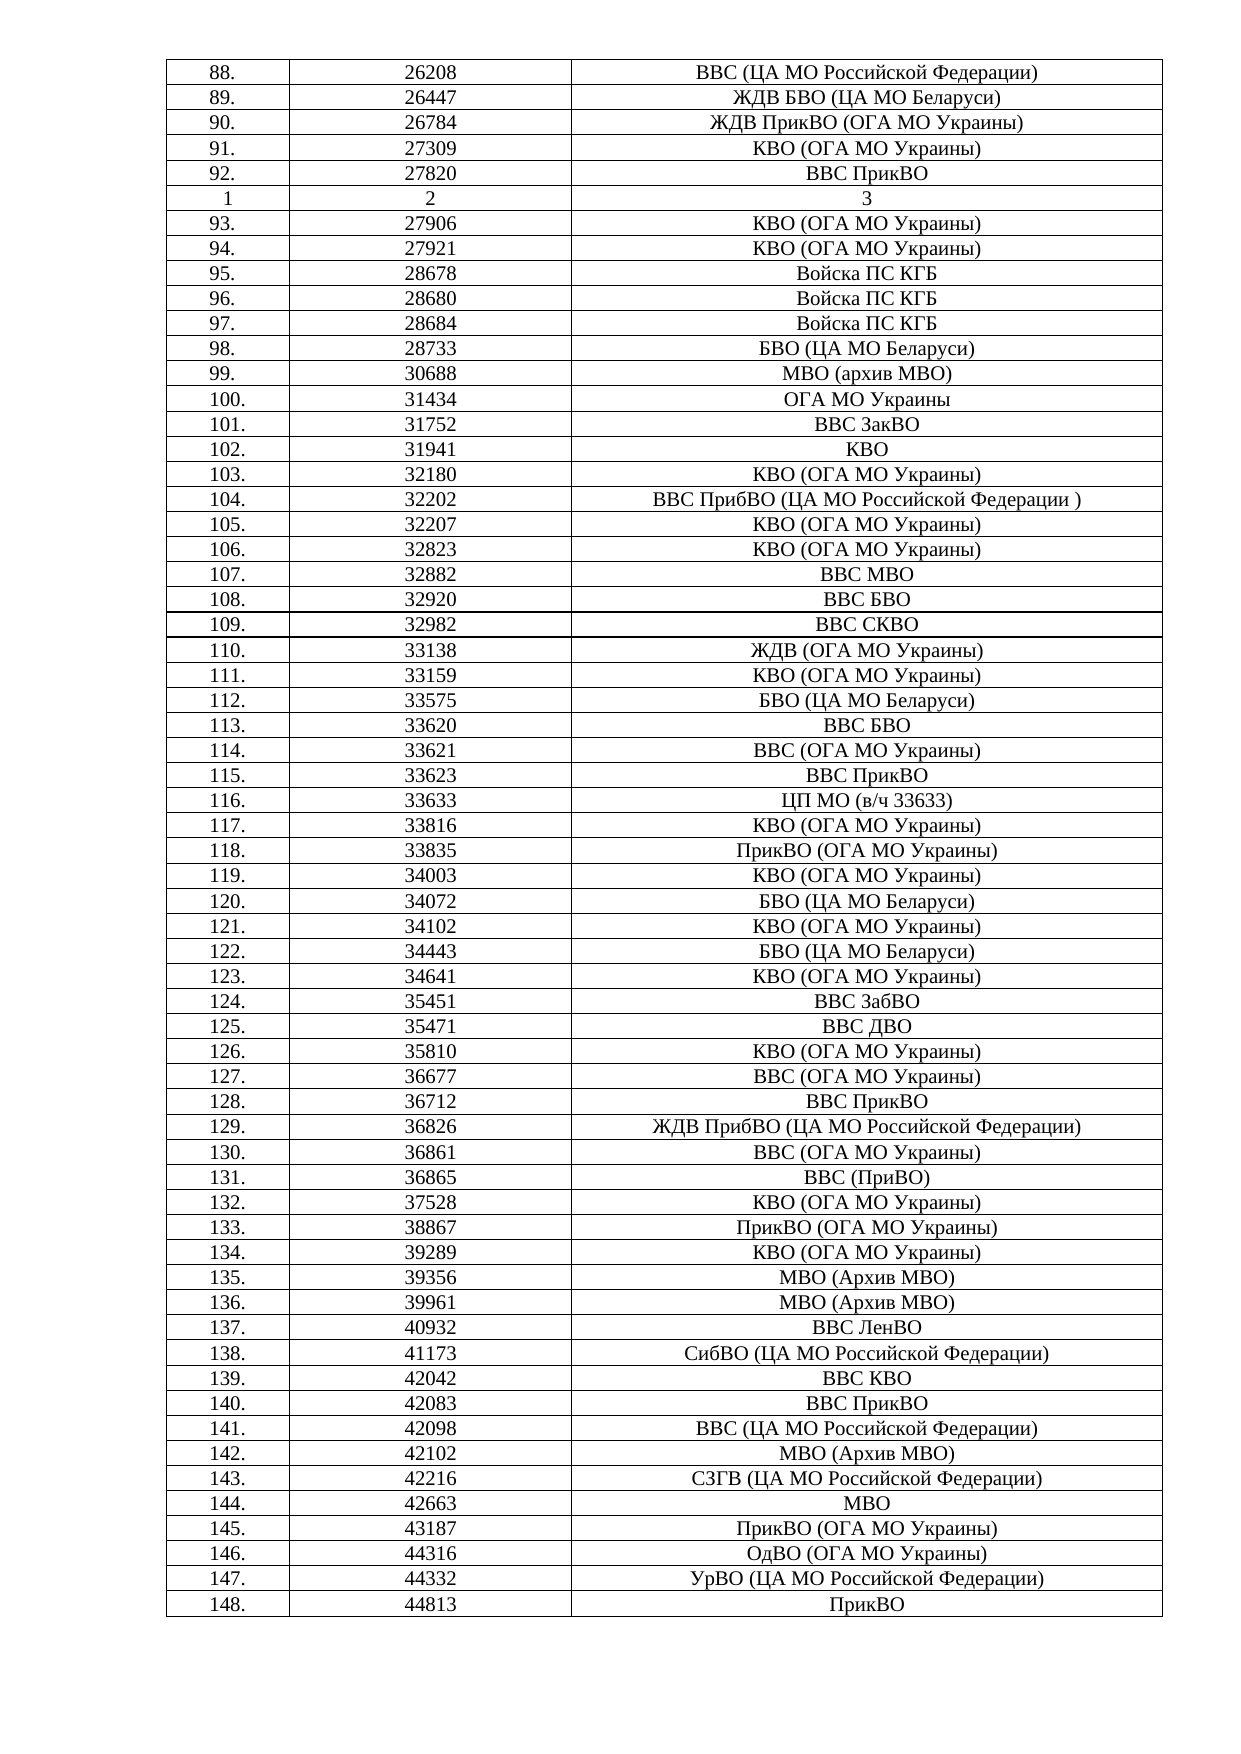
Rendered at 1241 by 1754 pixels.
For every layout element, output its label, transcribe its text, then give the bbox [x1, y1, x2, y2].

table_cell 28733 [290, 336, 571, 360]
table_cell 26784 [290, 110, 571, 134]
table_cell [167, 1140, 289, 1164]
table_cell 33623 [290, 763, 571, 787]
table_cell 36677 [290, 1064, 571, 1088]
table_cell [167, 613, 289, 636]
table_cell ВВС ПрикВО [572, 161, 1162, 184]
table_cell 34003 [290, 864, 571, 887]
table_cell [167, 487, 289, 511]
table_cell ЦП МО (в/ч 33633) [572, 788, 1162, 812]
table_cell 34102 [290, 914, 571, 938]
table_cell 35810 [290, 1039, 571, 1063]
table_cell 28678 [290, 261, 571, 285]
table_cell 32207 [290, 512, 571, 536]
table_cell 32982 [290, 613, 571, 636]
table_cell [167, 1115, 289, 1138]
table_cell КВО (ОГА МО Украины) [572, 1039, 1162, 1063]
table_cell Войска ПС КГБ [572, 261, 1162, 285]
table_cell ВВС МВО [572, 562, 1162, 586]
table_cell 42102 [290, 1441, 571, 1465]
table_cell 30688 [290, 361, 571, 385]
table_cell 36826 [290, 1115, 571, 1138]
table_cell 27820 [290, 161, 571, 184]
table_cell 34443 [290, 939, 571, 963]
table_cell ВВС КВО [572, 1366, 1162, 1389]
table_cell ВВС (ОГА МО Украины) [572, 1064, 1162, 1088]
table_cell КВО (ОГА МО Украины) [572, 1190, 1162, 1214]
table_cell МВО [572, 1491, 1162, 1515]
table_cell КВО (ОГА МО Украины) [572, 462, 1162, 486]
table_cell [167, 1064, 289, 1088]
table_cell [167, 813, 289, 837]
table_cell ВВС ДВО [572, 1014, 1162, 1038]
table_cell 40932 [290, 1315, 571, 1339]
table_cell [167, 688, 289, 712]
table_cell [167, 939, 289, 963]
table_cell [167, 135, 289, 159]
table_cell 31752 [290, 412, 571, 436]
table_cell [167, 964, 289, 988]
table_cell СЗГВ (ЦА МО Российской Федерации) [572, 1466, 1162, 1490]
table_cell [167, 1366, 289, 1389]
table_cell КВО (ОГА МО Украины) [572, 512, 1162, 536]
table_cell [167, 311, 289, 335]
table_cell 34641 [290, 964, 571, 988]
table_cell 36861 [290, 1140, 571, 1164]
table_cell 42083 [290, 1391, 571, 1415]
table_cell [167, 361, 289, 385]
table_cell [167, 286, 289, 310]
table_cell [167, 336, 289, 360]
table_cell ВВС ЛенВО [572, 1315, 1162, 1339]
table_cell 28680 [290, 286, 571, 310]
table_cell 44813 [290, 1591, 571, 1616]
table_cell 2 [290, 186, 571, 210]
table_cell [167, 512, 289, 536]
table_cell ОГА МО Украины [572, 386, 1162, 411]
table_cell ВВС СКВО [572, 613, 1162, 636]
table_cell 32920 [290, 587, 571, 611]
table_cell [167, 562, 289, 586]
table_cell [167, 1340, 289, 1364]
table_cell СибВО (ЦА МО Российской Федерации) [572, 1340, 1162, 1364]
table_cell [167, 1541, 289, 1565]
table_cell [167, 1441, 289, 1465]
table_cell Войска ПС КГБ [572, 311, 1162, 335]
table_cell [167, 1039, 289, 1063]
table_cell ЖДВ ПрикВО (ОГА МО Украины) [572, 110, 1162, 134]
table_cell [167, 85, 289, 109]
table_cell [167, 713, 289, 737]
table_cell [167, 386, 289, 411]
table_cell 33633 [290, 788, 571, 812]
table_cell 33138 [290, 638, 571, 662]
table_cell 41173 [290, 1340, 571, 1364]
table_cell [167, 1566, 289, 1590]
table_cell 39356 [290, 1265, 571, 1289]
table_cell [167, 110, 289, 134]
table_cell 32180 [290, 462, 571, 486]
table_cell ВВС ПрибВО (ЦА МО Российской Федерации ) [572, 487, 1162, 511]
table_cell УрВО (ЦА МО Российской Федерации) [572, 1566, 1162, 1590]
table_cell [167, 1591, 289, 1616]
table_cell МВО (Архив МВО) [572, 1290, 1162, 1314]
table_cell ВВС (ОГА МО Украины) [572, 1140, 1162, 1164]
table_cell ВВС ПрикВО [572, 1089, 1162, 1113]
table_cell [167, 914, 289, 938]
table_cell 32882 [290, 562, 571, 586]
table_cell 37528 [290, 1190, 571, 1214]
table_cell 33621 [290, 738, 571, 762]
table_cell [167, 1516, 289, 1540]
table_cell 27309 [290, 135, 571, 159]
table_cell ПрикВО [572, 1591, 1162, 1616]
table_cell 36865 [290, 1165, 571, 1189]
table_cell ЖДВ (ОГА МО Украины) [572, 638, 1162, 662]
table_cell 38867 [290, 1215, 571, 1239]
table_cell БВО (ЦА МО Беларуси) [572, 688, 1162, 712]
table_cell [167, 1165, 289, 1189]
table_cell 31941 [290, 437, 571, 461]
table_cell 3 [572, 186, 1162, 210]
table_cell [167, 261, 289, 285]
table_cell [167, 1265, 289, 1289]
table_cell КВО [572, 437, 1162, 461]
table_cell ВВС ЗабВО [572, 989, 1162, 1013]
table_cell МВО (Архив МВО) [572, 1441, 1162, 1465]
table_cell 33816 [290, 813, 571, 837]
table_cell 31434 [290, 386, 571, 411]
table_cell [167, 1315, 289, 1339]
table_cell [167, 889, 289, 913]
table_cell 32202 [290, 487, 571, 511]
table_cell 28684 [290, 311, 571, 335]
table_cell БВО (ЦА МО Беларуси) [572, 336, 1162, 360]
table_cell БВО (ЦА МО Беларуси) [572, 889, 1162, 913]
table_cell 33835 [290, 838, 571, 862]
table_cell ПрикВО (ОГА МО Украины) [572, 838, 1162, 862]
table_cell 33620 [290, 713, 571, 737]
table_cell 26447 [290, 85, 571, 109]
table_cell 42663 [290, 1491, 571, 1515]
table_cell ВВС ПрикВО [572, 763, 1162, 787]
table_cell [167, 763, 289, 787]
table_cell ВВС БВО [572, 713, 1162, 737]
table_cell [167, 1014, 289, 1038]
table_cell 35471 [290, 1014, 571, 1038]
table_cell ВВС ЗакВО [572, 412, 1162, 436]
table_cell ВВС ПрикВО [572, 1391, 1162, 1415]
table_cell [167, 60, 289, 84]
table_cell ВВС (ЦА МО Российской Федерации) [572, 1416, 1162, 1440]
table_cell КВО (ОГА МО Украины) [572, 813, 1162, 837]
table_cell [167, 1391, 289, 1415]
table_cell МВО (Архив МВО) [572, 1265, 1162, 1289]
table_cell ПрикВО (ОГА МО Украины) [572, 1516, 1162, 1540]
table_cell 27906 [290, 211, 571, 235]
table_cell 44332 [290, 1566, 571, 1590]
table_cell КВО (ОГА МО Украины) [572, 1240, 1162, 1264]
table_cell КВО (ОГА МО Украины) [572, 537, 1162, 561]
table_cell [167, 738, 289, 762]
table_cell ОдВО (ОГА МО Украины) [572, 1541, 1162, 1565]
table_cell КВО (ОГА МО Украины) [572, 135, 1162, 159]
table_cell 42216 [290, 1466, 571, 1490]
table_cell [167, 638, 289, 662]
table_cell [167, 437, 289, 461]
table_cell 44316 [290, 1541, 571, 1565]
table_cell [167, 1416, 289, 1440]
table_cell [167, 788, 289, 812]
table_cell ВВС (ОГА МО Украины) [572, 738, 1162, 762]
table_cell 36712 [290, 1089, 571, 1113]
table_cell [167, 412, 289, 436]
table_cell [167, 864, 289, 887]
table_cell Войска ПС КГБ [572, 286, 1162, 310]
table_cell [167, 1215, 289, 1239]
table_cell МВО (архив МВО) [572, 361, 1162, 385]
table_cell 1 [167, 186, 289, 210]
table_cell 42098 [290, 1416, 571, 1440]
table_cell [167, 1290, 289, 1314]
table_cell ЖДВ БВО (ЦА МО Беларуси) [572, 85, 1162, 109]
table_cell [167, 838, 289, 862]
table_cell 26208 [290, 60, 571, 84]
table_cell КВО (ОГА МО Украины) [572, 864, 1162, 887]
table_cell 33575 [290, 688, 571, 712]
table_cell ЖДВ ПрибВО (ЦА МО Российской Федерации) [572, 1115, 1162, 1138]
table_cell КВО (ОГА МО Украины) [572, 663, 1162, 687]
table_cell 32823 [290, 537, 571, 561]
table_cell КВО (ОГА МО Украины) [572, 236, 1162, 260]
table_cell 42042 [290, 1366, 571, 1389]
table_cell [167, 1491, 289, 1515]
table_cell БВО (ЦА МО Беларуси) [572, 939, 1162, 963]
table_cell [167, 236, 289, 260]
table_cell [167, 663, 289, 687]
table_cell 27921 [290, 236, 571, 260]
table_cell ВВС (ЦА МО Российской Федерации) [572, 60, 1162, 84]
table_cell КВО (ОГА МО Украины) [572, 914, 1162, 938]
table_cell [167, 989, 289, 1013]
table_cell [167, 1089, 289, 1113]
table_cell 34072 [290, 889, 571, 913]
table_cell [167, 211, 289, 235]
table_cell 33159 [290, 663, 571, 687]
table_cell 43187 [290, 1516, 571, 1540]
table_cell ВВС БВО [572, 587, 1162, 611]
table_cell ПрикВО (ОГА МО Украины) [572, 1215, 1162, 1239]
table_cell [167, 1240, 289, 1264]
table_cell 39289 [290, 1240, 571, 1264]
table_cell [167, 1466, 289, 1490]
table_cell [167, 537, 289, 561]
table_cell [167, 1190, 289, 1214]
table_cell КВО (ОГА МО Украины) [572, 964, 1162, 988]
table_cell КВО (ОГА МО Украины) [572, 211, 1162, 235]
table_cell 39961 [290, 1290, 571, 1314]
table_cell [167, 587, 289, 611]
table_cell [167, 161, 289, 184]
table_cell 35451 [290, 989, 571, 1013]
table_cell [167, 462, 289, 486]
table_cell ВВС (ПриВО) [572, 1165, 1162, 1189]
